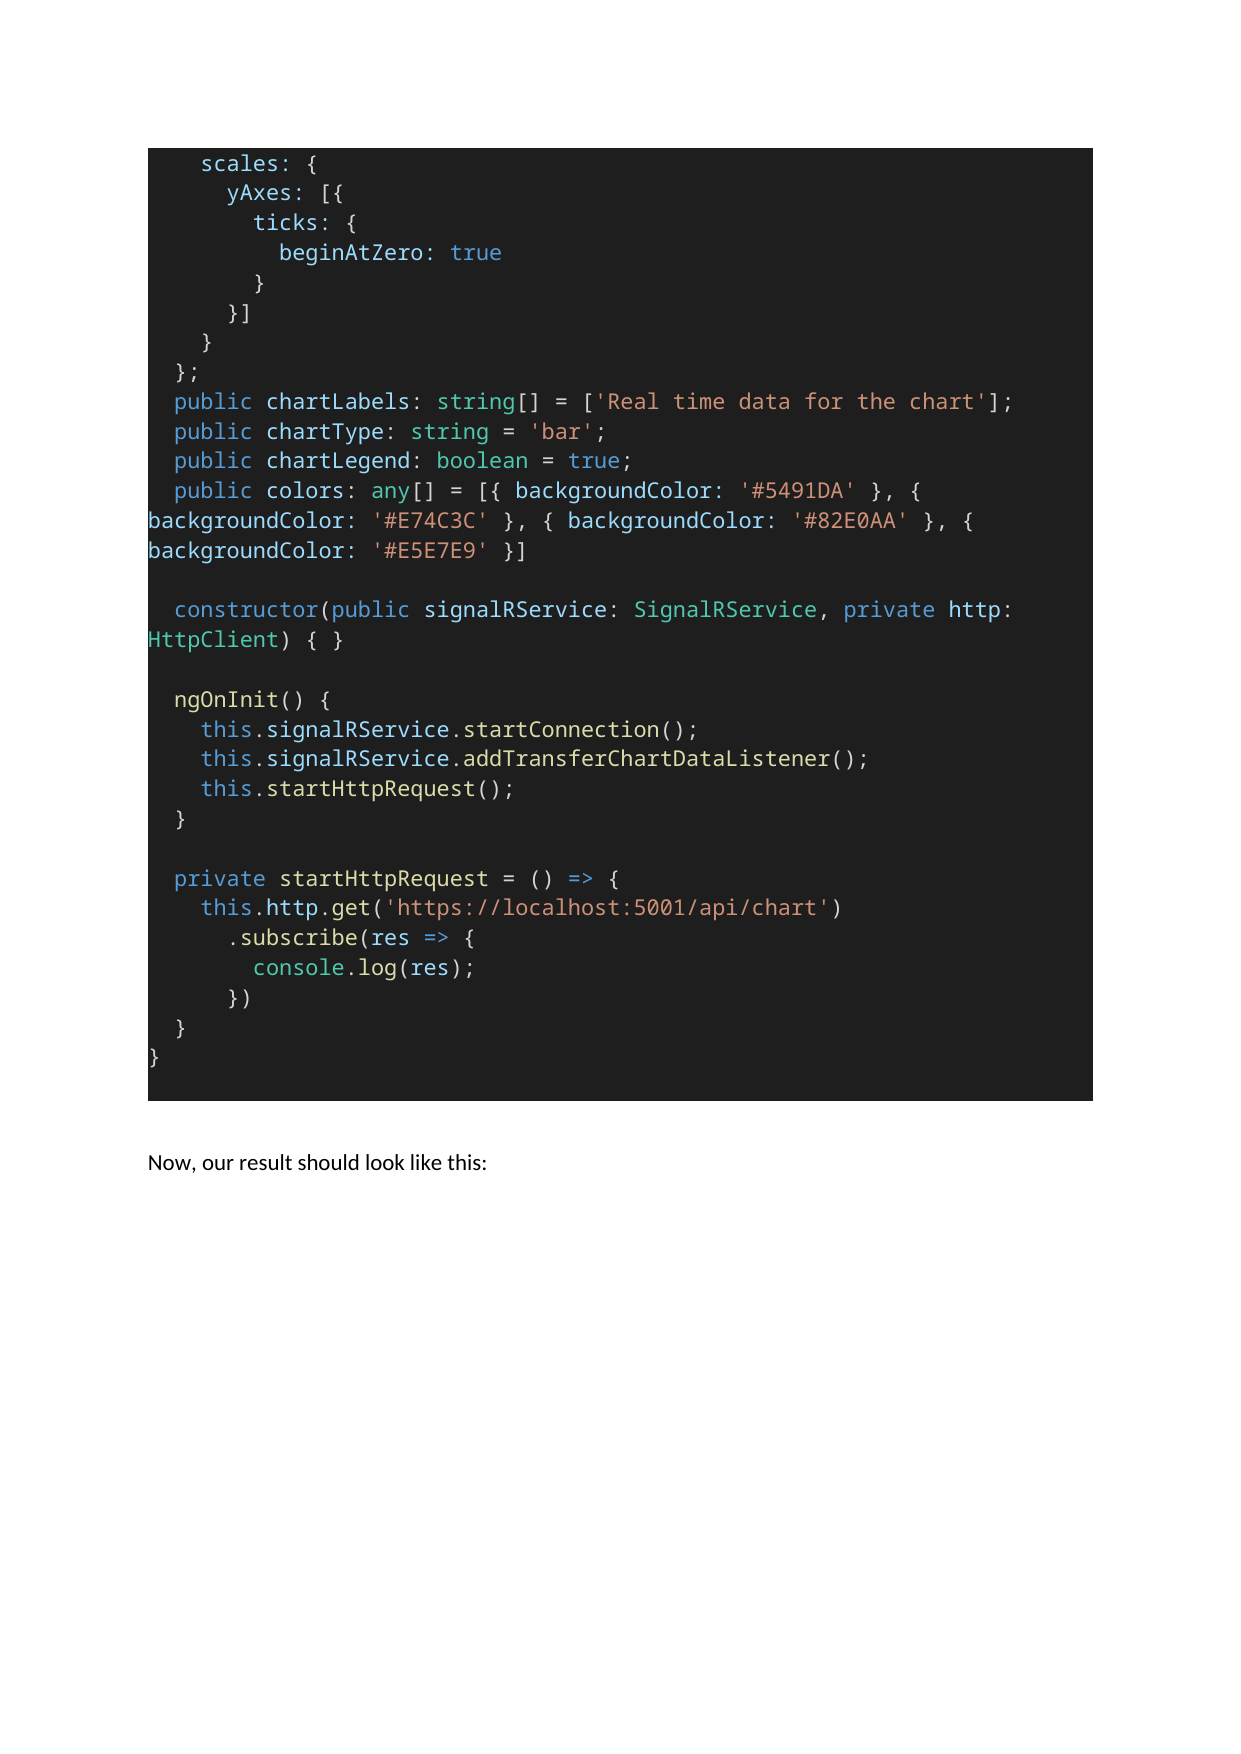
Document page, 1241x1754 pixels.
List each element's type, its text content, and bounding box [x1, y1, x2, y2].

text this.http.get('https://localhost:5001/api/chart') [148, 892, 1093, 922]
text } [148, 326, 1093, 356]
text } [148, 1041, 1093, 1071]
text constructor(public signalRService: SignalRService, private http: HttpClient) { } [148, 594, 1093, 654]
text } [148, 1012, 1093, 1041]
text }) [148, 982, 1093, 1012]
text public colors: any[] = [{ backgroundColor: '#5491DA' }, { backgroundColor: '#E74C3C' }, { backgroundColor: '#82E0AA' }, { backgroundColor: '#E5E7E9' }] [148, 475, 1093, 565]
text beginAtZero: true [148, 237, 1093, 267]
text yAxes: [{ [148, 177, 1093, 207]
text ngOnInit() { [148, 684, 1093, 714]
text console.log(res); [148, 952, 1093, 982]
text this.signalRService.addTransferChartDataListener(); [148, 743, 1093, 773]
text private startHttpRequest = () => { [148, 863, 1093, 892]
text this.startHttpRequest(); [148, 773, 1093, 803]
text public chartLegend: boolean = true; [148, 446, 1093, 475]
text .subscribe(res => { [148, 922, 1093, 952]
text ticks: { [148, 207, 1093, 237]
text public chartLabels: string[] = ['Real time data for the chart']; [148, 386, 1093, 416]
text }] [148, 297, 1093, 326]
text public chartType: string = 'bar'; [148, 416, 1093, 446]
text } [148, 803, 1093, 833]
text Now, our result should look like this: [148, 1148, 1093, 1176]
text this.signalRService.startConnection(); [148, 714, 1093, 743]
text scales: { [148, 148, 1093, 177]
text } [148, 267, 1093, 297]
text }; [148, 356, 1093, 386]
